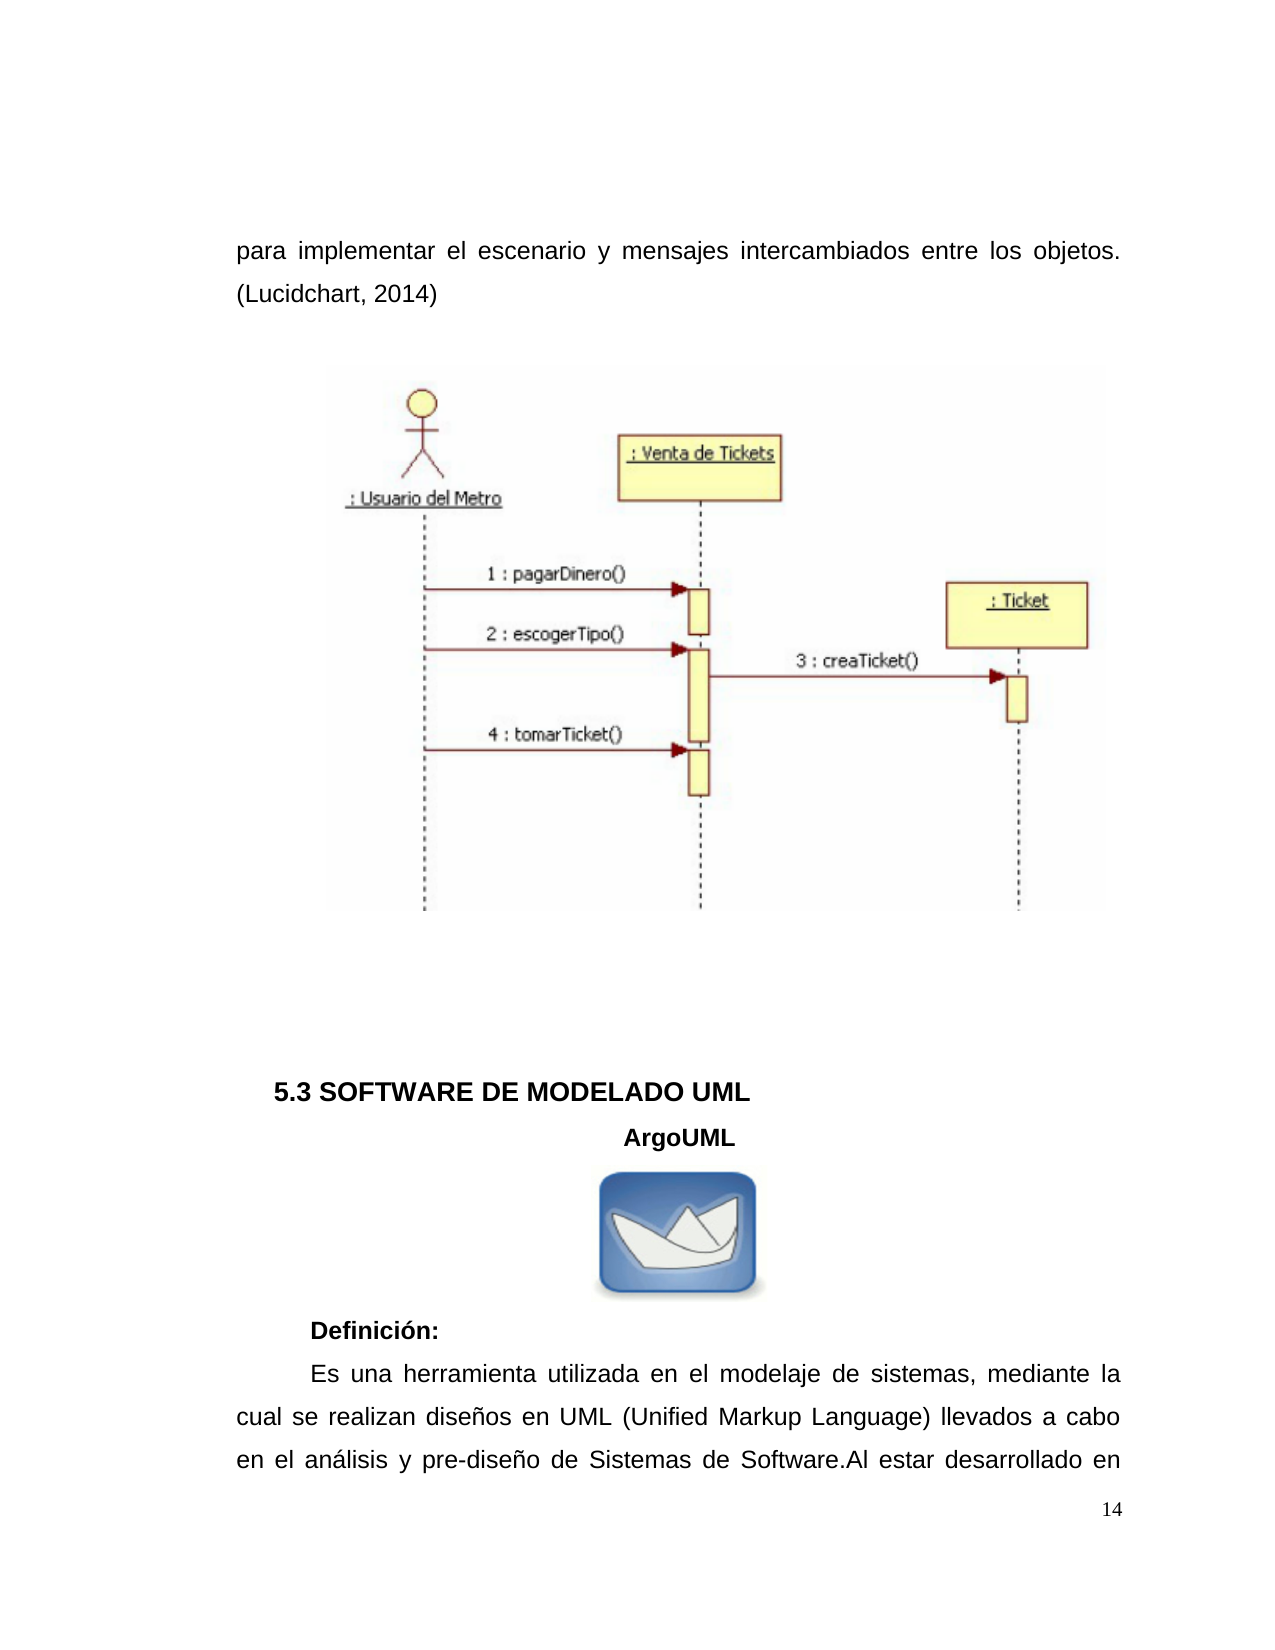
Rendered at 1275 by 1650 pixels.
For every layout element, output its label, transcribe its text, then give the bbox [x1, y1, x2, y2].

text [236, 236, 1122, 308]
picture [591, 1165, 768, 1302]
picture [325, 365, 1107, 911]
text ArgoUML [236, 1122, 1122, 1151]
text Definición: [236, 1316, 1122, 1345]
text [236, 1359, 1122, 1474]
subtitle 5.3 SOFTWARE DE MODELADO UML [274, 1076, 1122, 1107]
